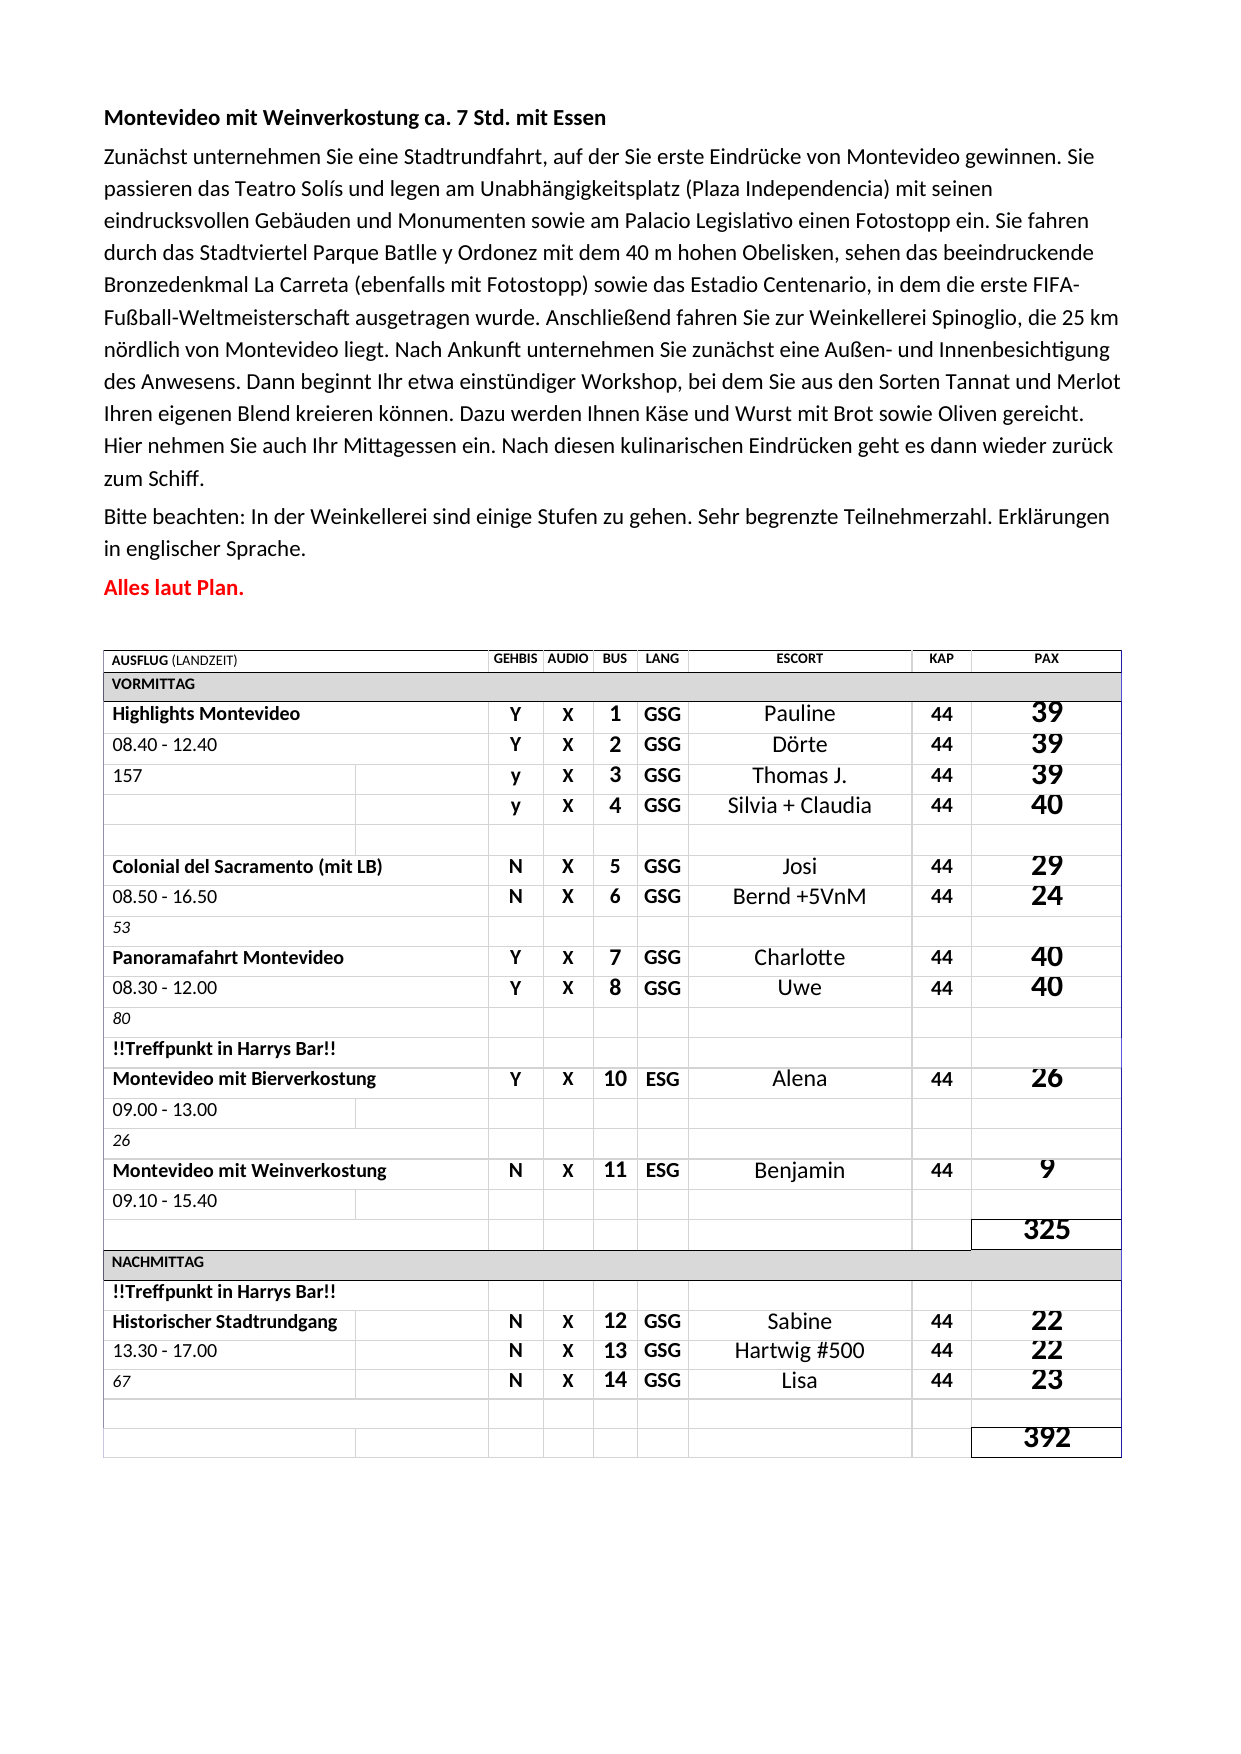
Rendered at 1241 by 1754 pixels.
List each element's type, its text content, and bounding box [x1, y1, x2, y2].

text Montevideo mit Weinverkostung ca. 7 Std. mit Essen [103, 103, 1122, 131]
text Zunächst unternehmen Sie eine Stadtrundfahrt, auf der Sie erste Eindrücke von Montevideo gewinnen. Sie passieren das Teatro Solís und legen am Unabhängigkeitsplatz (Plaza Independencia) mit seinen eindrucksvollen Gebäuden und Monumenten sowie am Palacio Legislativo einen Fotostopp ein. Sie fahren durch das Stadtviertel Parque Batlle y Ordonez mit dem 40 m hohen Obelisken, sehen das beeindruckende Bronzedenkmal La Carreta (ebenfalls mit Fotostopp) sowie das Estadio Centenario, in dem die erste FIFA-Fußball-Weltmeisterschaft ausgetragen wurde. Anschließend fahren Sie zur Weinkellerei Spinoglio, die 25 km nördlich von Montevideo liegt. Nach Ankunft unternehmen Sie zunächst eine Außen- und Innenbesichtigung des Anwesens. Dann beginnt Ihr etwa einstündiger Workshop, bei dem Sie aus den Sorten Tannat und Merlot Ihren eigenen Blend kreieren können. Dazu werden Ihnen Käse und Wurst mit Brot sowie Oliven gereicht. Hier nehmen Sie auch Ihr Mittagessen ein. Nach diesen kulinarischen Eindrücken geht es dann wieder zurück zum Schiff. [103, 142, 1122, 492]
text Bitte beachten: In der Weinkellerei sind einige Stufen zu gehen. Sehr begrenzte Teilnehmerzahl. Erklärungen in englischer Sprache. [103, 502, 1122, 562]
text Alles laut Plan. [103, 573, 1122, 601]
